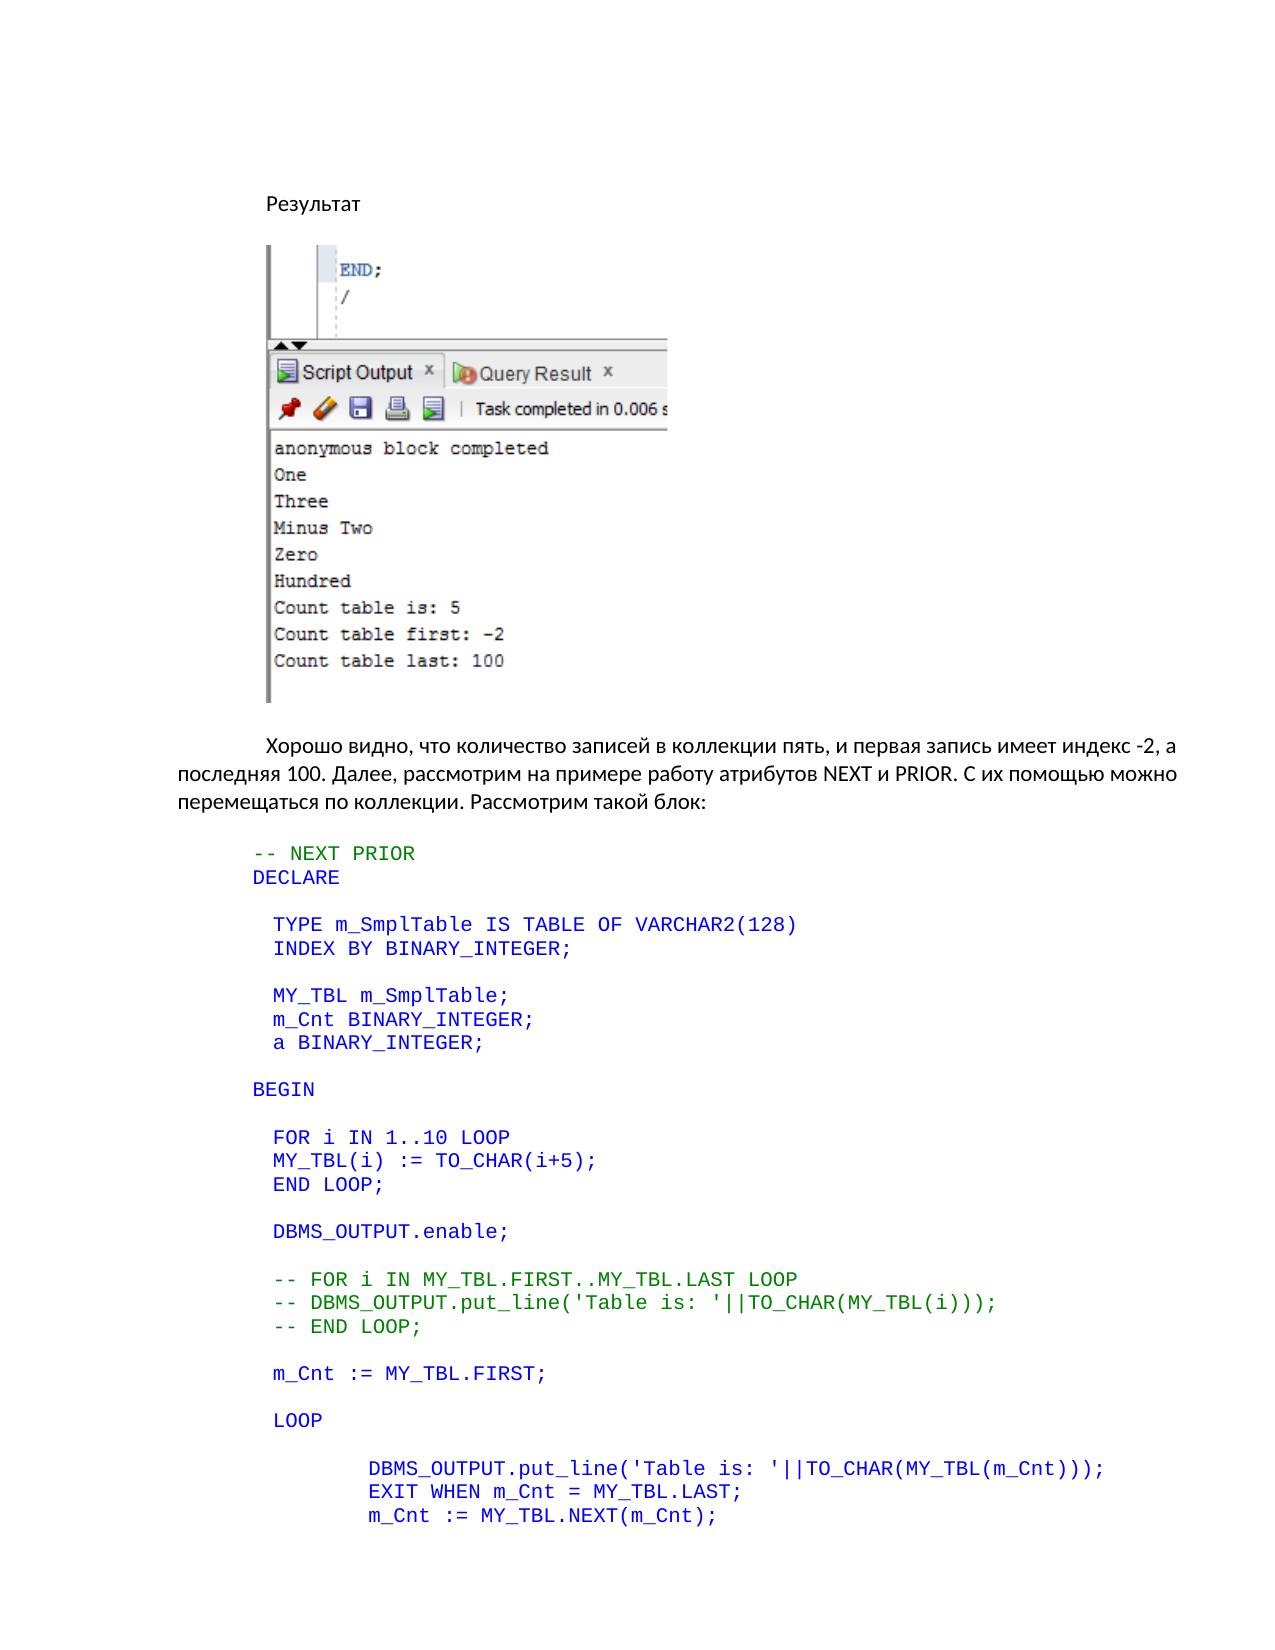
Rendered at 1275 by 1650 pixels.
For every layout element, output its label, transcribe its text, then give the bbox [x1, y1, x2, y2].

picture [265, 245, 668, 703]
text DBMS_OUTPUT.enable; [252, 1221, 1186, 1245]
text TYPE m_SmplTable IS TABLE OF VARCHAR2(128) [252, 914, 1186, 938]
text a BINARY_INTEGER; [252, 1032, 1186, 1056]
text -- FOR i IN MY_TBL.FIRST..MY_TBL.LAST LOOP [252, 1269, 1186, 1292]
text BEGIN [252, 1079, 1186, 1103]
text -- NEXT PRIOR [252, 843, 1186, 867]
text m_Cnt := MY_TBL.NEXT(m_Cnt); [252, 1505, 1186, 1529]
text Результат [177, 189, 1186, 217]
text -- DBMS_OUTPUT.put_line('Table is: '||TO_CHAR(MY_TBL(i))); [252, 1292, 1186, 1316]
text MY_TBL m_SmplTable; [252, 985, 1186, 1008]
text DECLARE [252, 867, 1186, 890]
text Хорошо видно, что количество записей в коллекции пять, и первая запись имеет индекс -2, а последняя 100. Далее, рассмотрим на примере работу атрибутов NEXT и PRIOR. С их помощью можно перемещаться по коллекции. Рассмотрим такой блок: [177, 731, 1186, 815]
text INDEX BY BINARY_INTEGER; [252, 938, 1186, 961]
text EXIT WHEN m_Cnt = MY_TBL.LAST; [252, 1481, 1186, 1505]
text m_Cnt := MY_TBL.FIRST; [252, 1363, 1186, 1387]
text FOR i IN 1..10 LOOP [252, 1127, 1186, 1150]
text END LOOP; [252, 1174, 1186, 1198]
text LOOP [252, 1411, 1186, 1434]
text MY_TBL(i) := TO_CHAR(i+5); [252, 1150, 1186, 1174]
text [252, 1458, 1186, 1481]
text -- END LOOP; [252, 1316, 1186, 1339]
text m_Cnt BINARY_INTEGER; [252, 1008, 1186, 1032]
